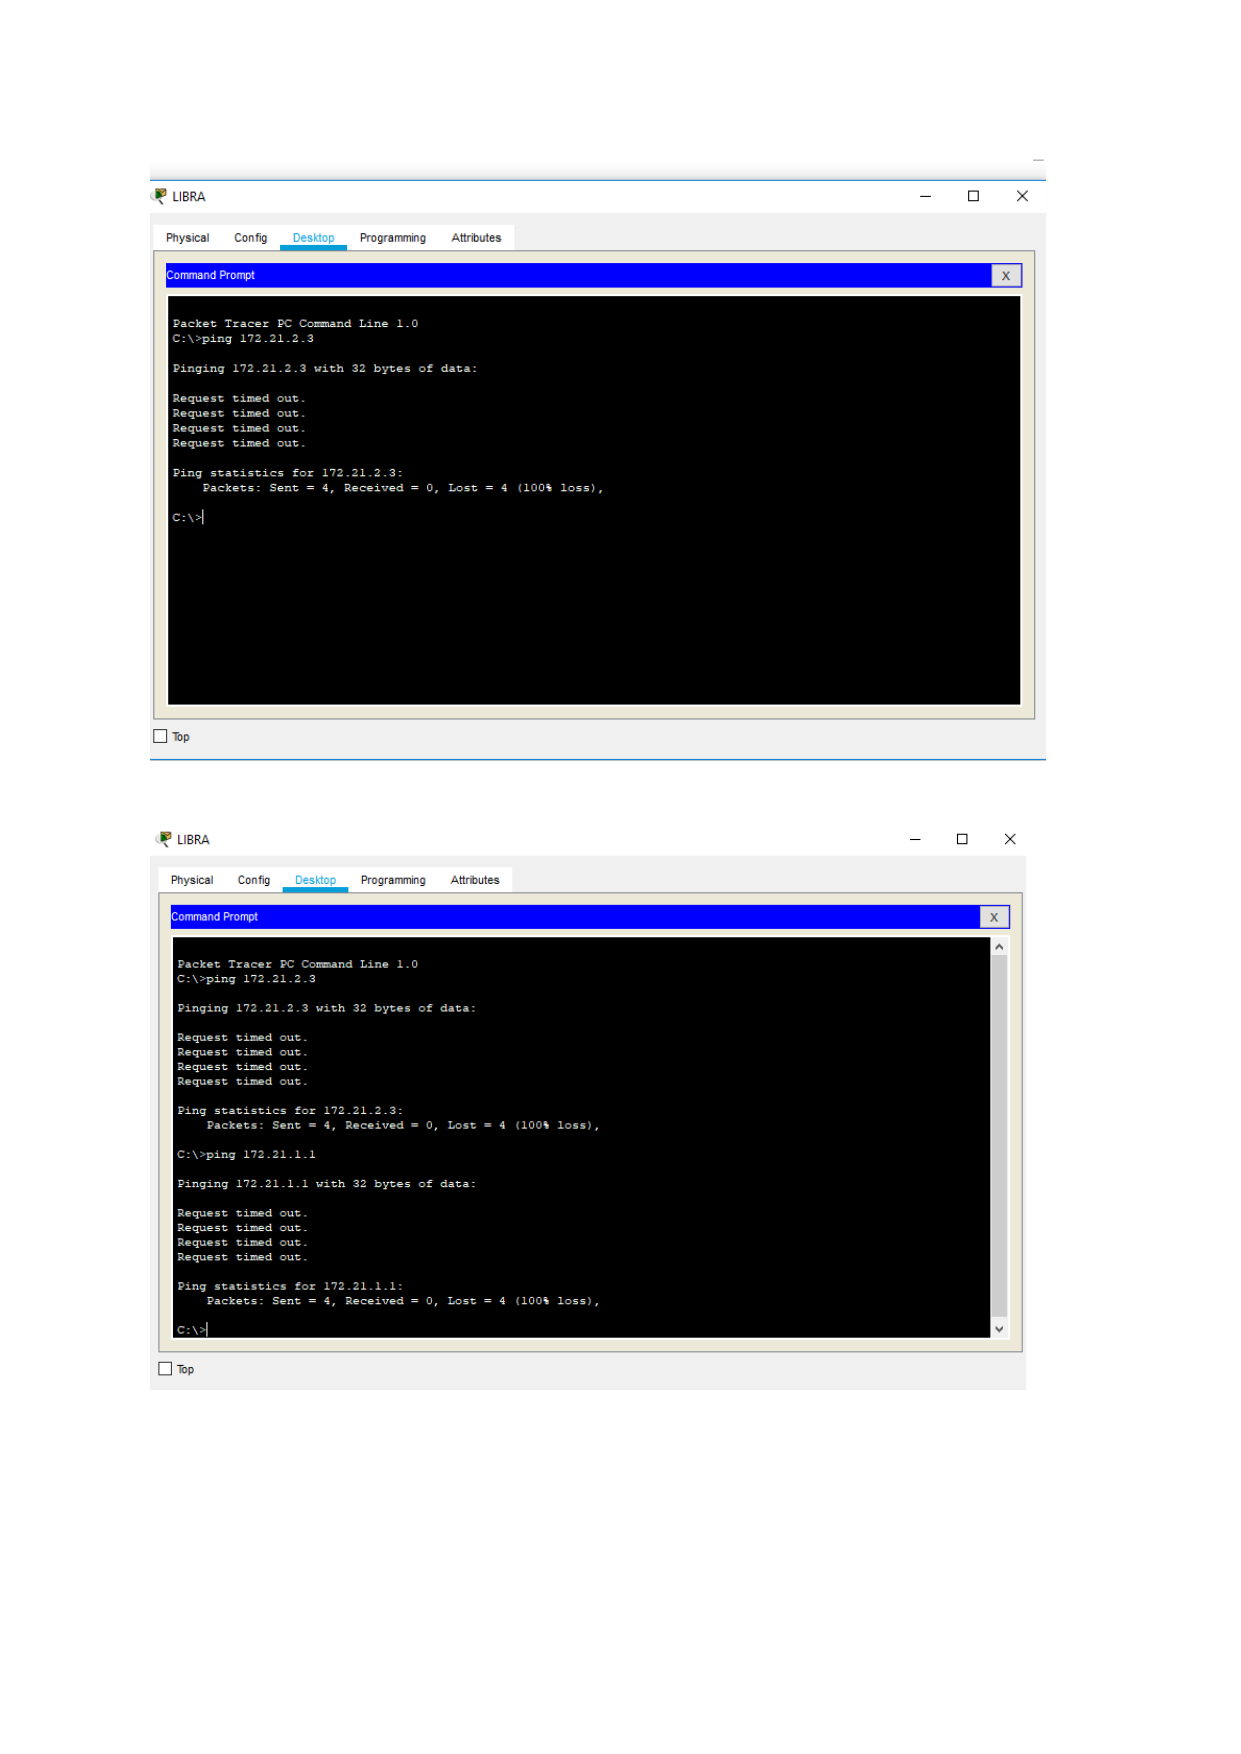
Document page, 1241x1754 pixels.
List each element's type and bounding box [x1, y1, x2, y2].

picture [150, 150, 1047, 761]
picture [150, 826, 1027, 1390]
